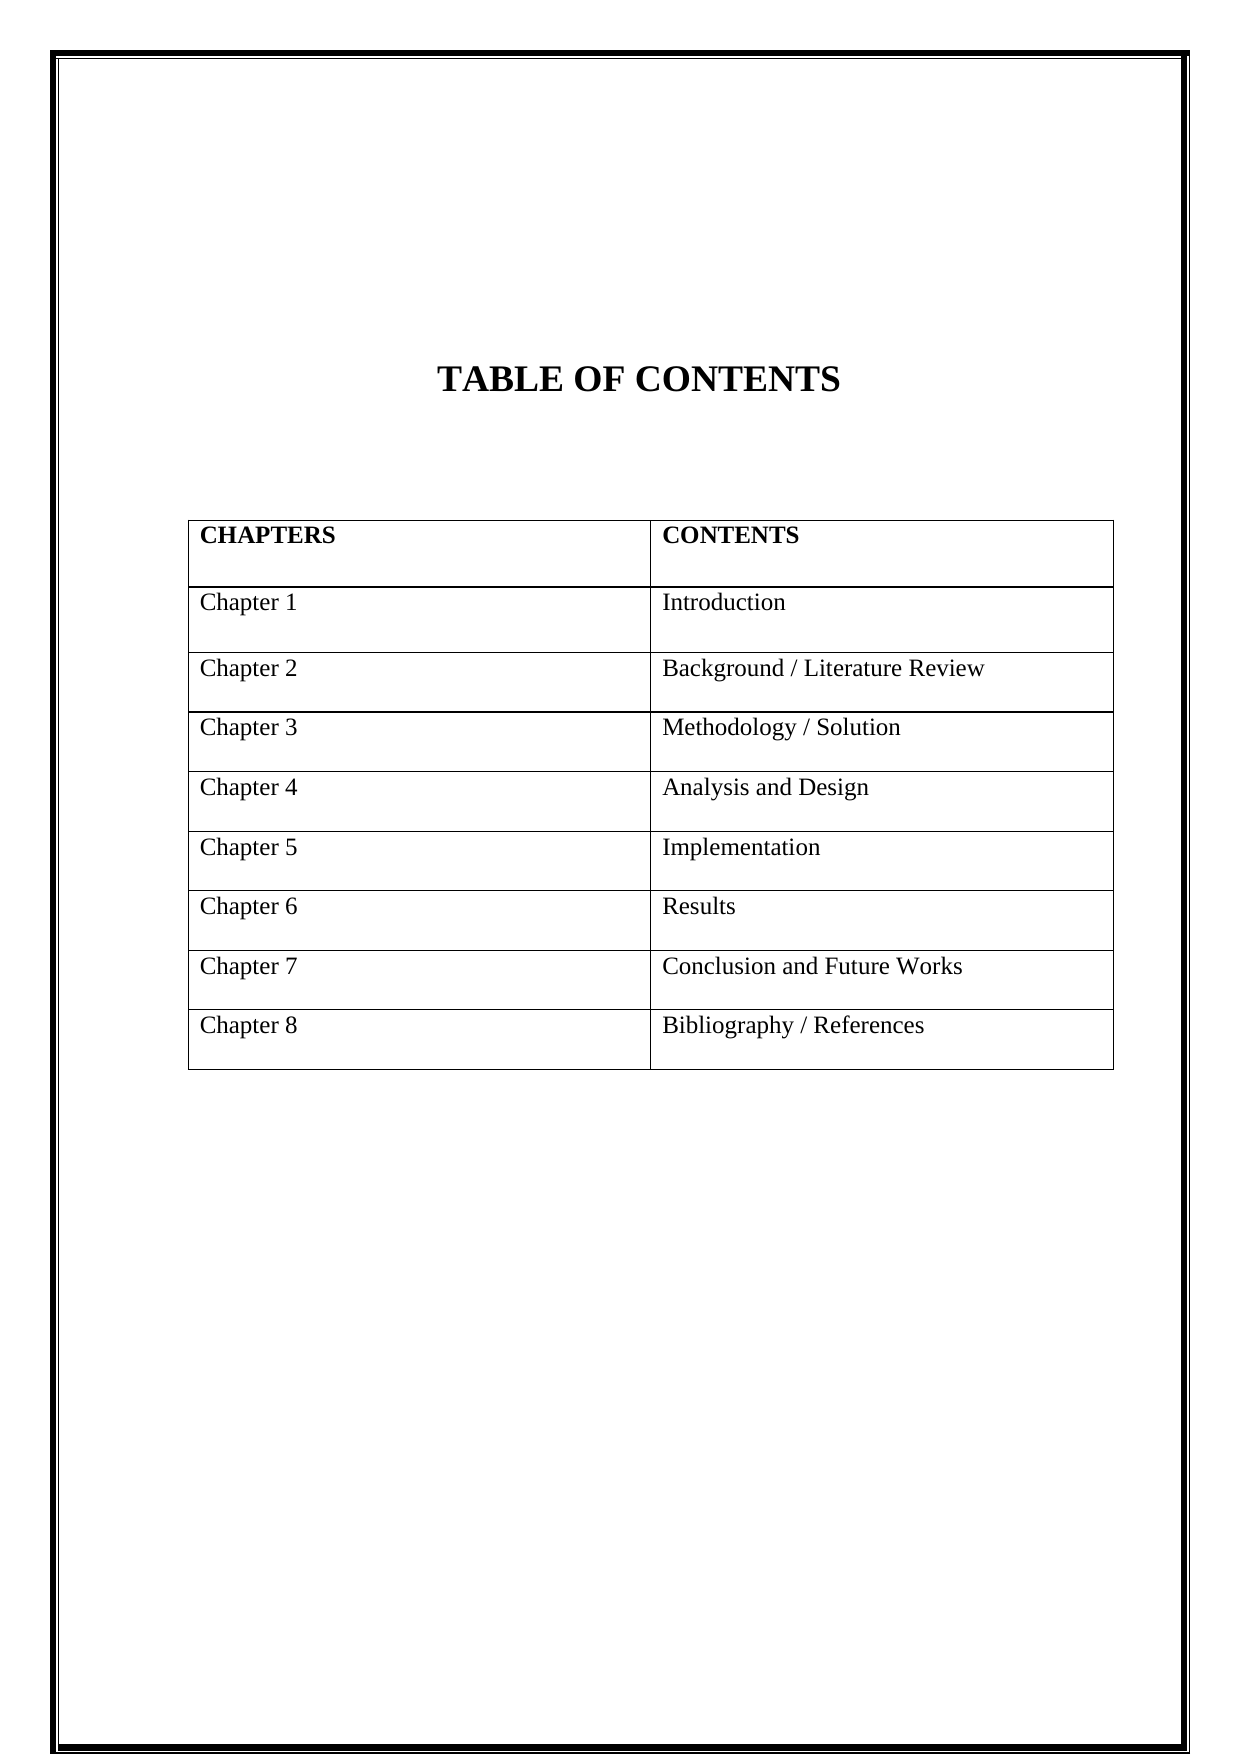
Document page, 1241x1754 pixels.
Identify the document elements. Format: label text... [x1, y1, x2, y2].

table_cell Implementation [651, 832, 1113, 890]
table_cell Bibliography / References [651, 1010, 1113, 1069]
table_cell Chapter 2 [189, 653, 650, 711]
table_cell Results [651, 891, 1113, 950]
table_cell Chapter 4 [189, 772, 650, 831]
table_cell Chapter 7 [189, 951, 650, 1009]
table_cell Methodology / Solution [651, 713, 1113, 771]
table_cell Chapter 1 [189, 588, 650, 652]
table_cell Chapter 3 [189, 713, 650, 771]
table_cell Conclusion and Future Works [651, 951, 1113, 1009]
table_cell Introduction [651, 588, 1113, 652]
text TABLE OF CONTENTS [188, 357, 1090, 400]
table_cell Analysis and Design [651, 772, 1113, 831]
table_header CHAPTERS [189, 521, 650, 586]
table_cell Chapter 6 [189, 891, 650, 950]
table_cell Chapter 8 [189, 1010, 650, 1069]
table_cell Background / Literature Review [651, 653, 1113, 711]
table_header CONTENTS [651, 521, 1113, 586]
table_cell Chapter 5 [189, 832, 650, 890]
